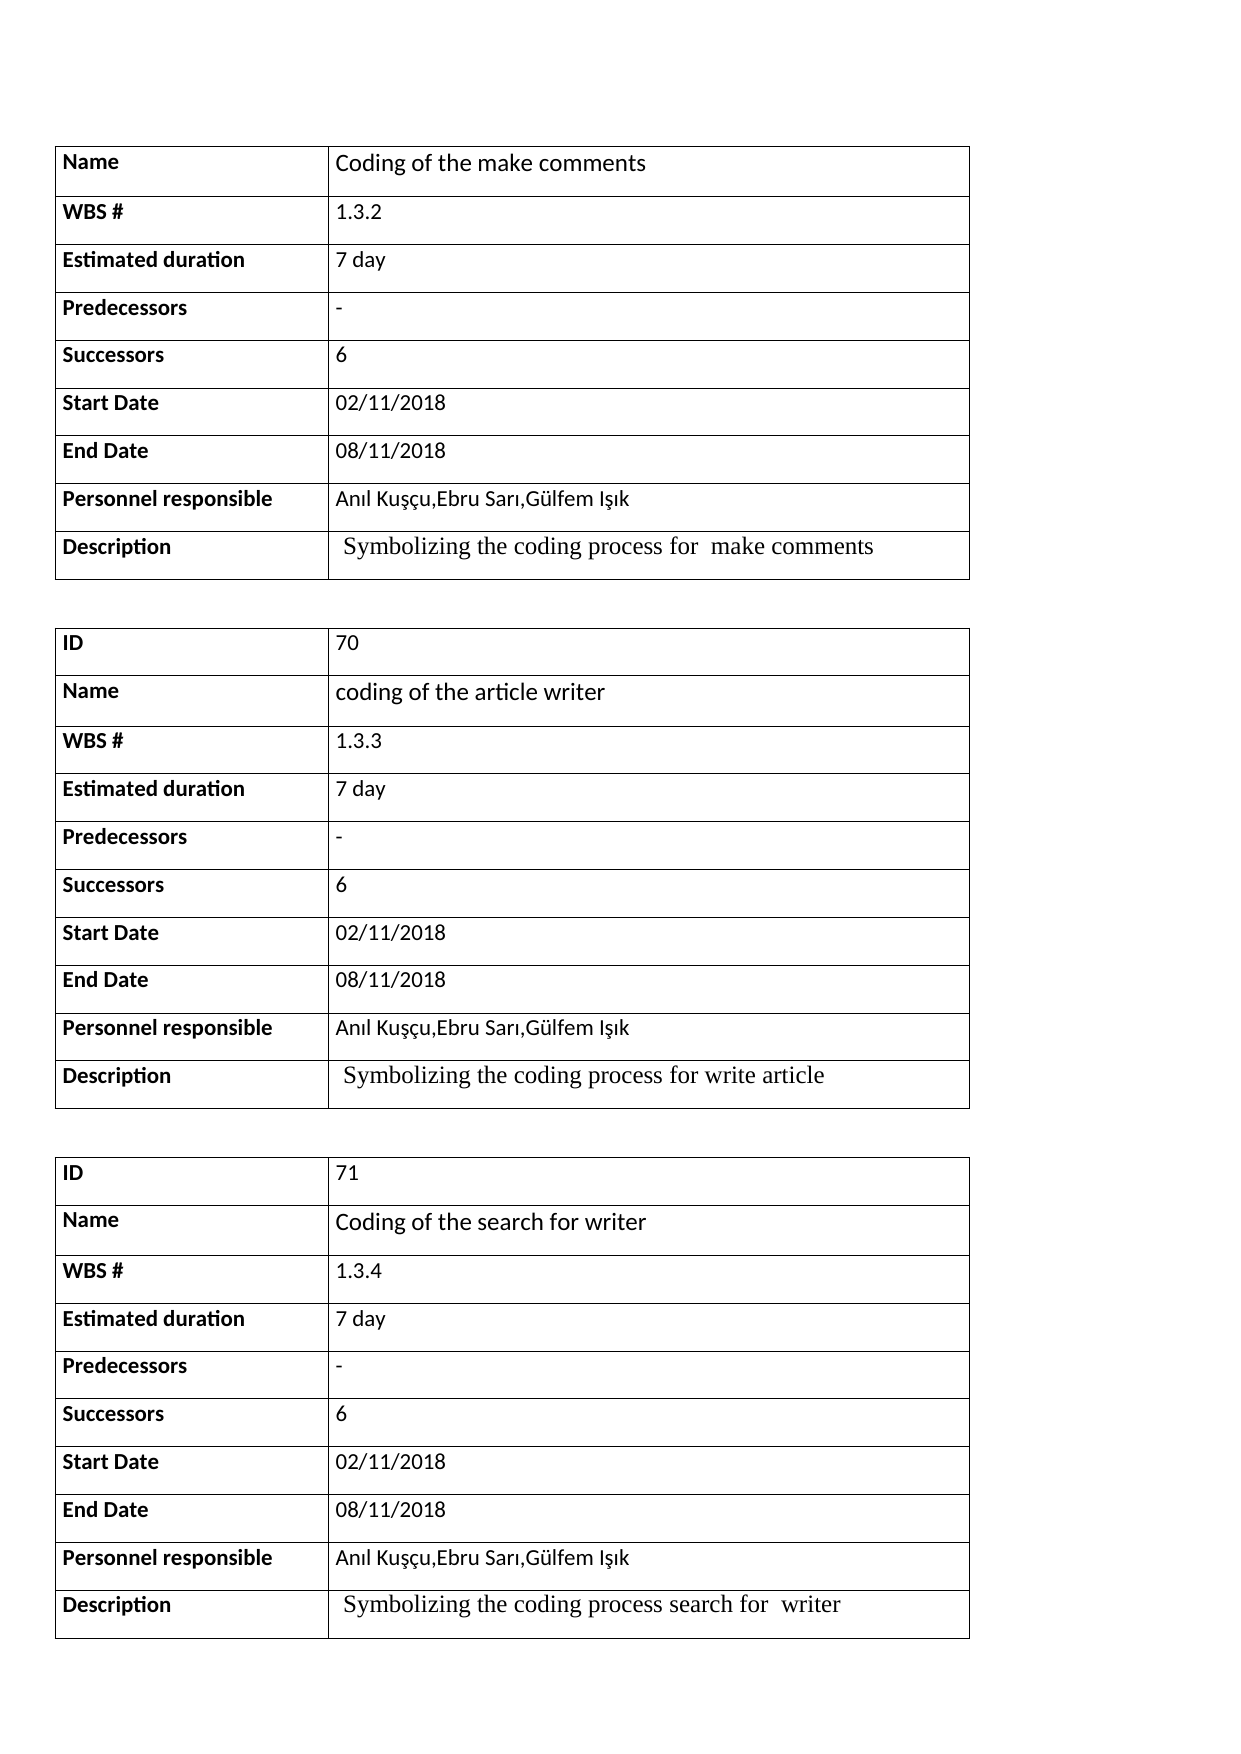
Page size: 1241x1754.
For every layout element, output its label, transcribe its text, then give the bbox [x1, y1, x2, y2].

table_cell 08/11/2018 [329, 436, 969, 483]
table_cell 1.3.4 [329, 1256, 969, 1303]
table_cell Symbolizing the coding process for write article [329, 1061, 969, 1108]
table_cell Predecessors [56, 293, 328, 339]
table_cell Anıl Kuşçu,Ebru Sarı,Gülfem Işık [329, 1014, 969, 1060]
table_cell Predecessors [56, 1352, 328, 1398]
table_cell - [329, 1352, 969, 1398]
table_header 70 [329, 629, 969, 675]
table_cell WBS # [56, 197, 328, 244]
table_cell Personnel responsible [56, 1014, 328, 1060]
table_cell End Date [56, 436, 328, 483]
table_cell Coding of the search for writer [329, 1206, 969, 1255]
table_cell - [329, 293, 969, 339]
table_cell Successors [56, 1399, 328, 1446]
table_cell Predecessors [56, 822, 328, 869]
table_cell Personnel responsible [56, 1543, 328, 1589]
table_cell 08/11/2018 [329, 1495, 969, 1542]
table_cell Estimated duration [56, 1304, 328, 1351]
table_cell Estimated duration [56, 774, 328, 821]
table_cell Symbolizing the coding process search for writer [329, 1591, 969, 1637]
table_cell Start Date [56, 389, 328, 435]
table_cell Anıl Kuşçu,Ebru Sarı,Gülfem Işık [329, 484, 969, 531]
table_cell WBS # [56, 1256, 328, 1303]
table_cell Description [56, 1591, 328, 1637]
table_cell 02/11/2018 [329, 389, 969, 435]
table_cell 7 day [329, 1304, 969, 1351]
table_cell Start Date [56, 1447, 328, 1494]
table_header ID [56, 629, 328, 675]
table_cell coding of the article writer [329, 676, 969, 726]
table_header ID [56, 1158, 328, 1204]
table_cell 08/11/2018 [329, 966, 969, 1012]
table_cell 02/11/2018 [329, 918, 969, 964]
table_cell 1.3.3 [329, 727, 969, 773]
table_cell Start Date [56, 918, 328, 964]
table_cell Symbolizing the coding process for make comments [329, 532, 969, 579]
table_cell Name [56, 676, 328, 726]
table_cell Name [56, 147, 328, 196]
table_cell Anıl Kuşçu,Ebru Sarı,Gülfem Işık [329, 1543, 969, 1589]
table_cell End Date [56, 1495, 328, 1542]
table_cell 6 [329, 870, 969, 917]
table_cell 7 day [329, 774, 969, 821]
table_cell WBS # [56, 727, 328, 773]
table_cell Estimated duration [56, 245, 328, 292]
table_header 71 [329, 1158, 969, 1204]
table_cell 02/11/2018 [329, 1447, 969, 1494]
table_cell Description [56, 1061, 328, 1108]
table_cell Name [56, 1206, 328, 1255]
table_cell 7 day [329, 245, 969, 292]
table_cell 6 [329, 1399, 969, 1446]
table_cell Coding of the make comments [329, 147, 969, 196]
table_cell - [329, 822, 969, 869]
table_cell Personnel responsible [56, 484, 328, 531]
table_cell End Date [56, 966, 328, 1012]
table_cell 6 [329, 341, 969, 387]
table_cell Successors [56, 870, 328, 917]
table_cell Description [56, 532, 328, 579]
table_cell 1.3.2 [329, 197, 969, 244]
table_cell Successors [56, 341, 328, 387]
